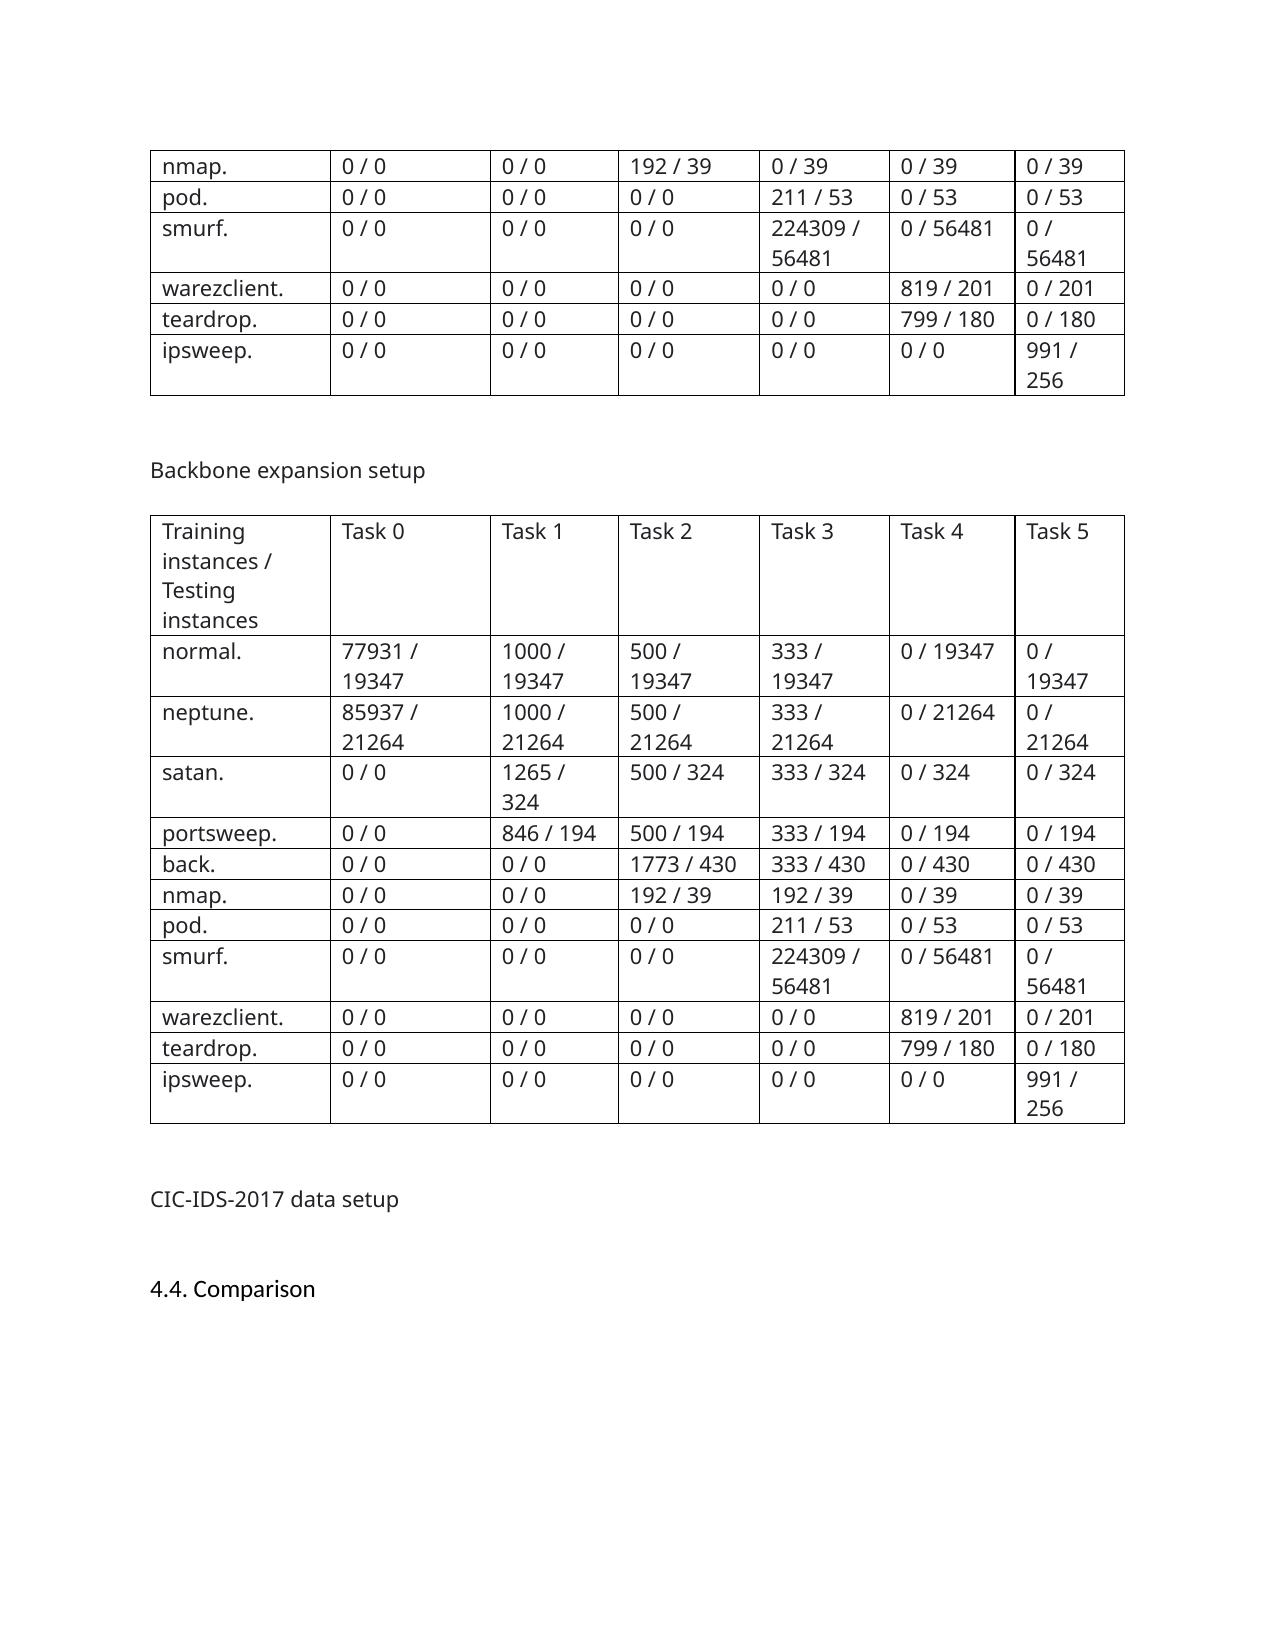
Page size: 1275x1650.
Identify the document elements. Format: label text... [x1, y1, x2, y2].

table_cell 0 / 0 [491, 1002, 618, 1032]
table_cell 0 / 0 [760, 304, 889, 334]
table_cell 0 / 0 [619, 1064, 759, 1123]
table_cell warezclient. [151, 273, 330, 303]
table_cell 0 / 0 [619, 941, 759, 1001]
table_cell 0 / 0 [760, 273, 889, 303]
table_cell teardrop. [151, 304, 330, 334]
table_cell 0 / 39 [1016, 880, 1124, 909]
table_cell 0 / 0 [760, 1033, 889, 1062]
table_cell 799 / 180 [890, 1033, 1014, 1062]
table_cell back. [151, 849, 330, 878]
table_cell 0 / 0 [331, 757, 490, 817]
table_cell 333 / 324 [760, 757, 889, 817]
table_cell pod. [151, 182, 330, 212]
table_cell 0 / 53 [1016, 182, 1124, 212]
table_cell 0 / 56481 [1016, 941, 1124, 1001]
table_cell 1000 / 19347 [491, 636, 618, 696]
table_cell 0 / 56481 [890, 941, 1014, 1001]
table_cell 819 / 201 [890, 273, 1014, 303]
table_header Task 3 [760, 516, 889, 635]
table_cell 0 / 0 [331, 1002, 490, 1032]
table_cell smurf. [151, 941, 330, 1001]
table_cell 0 / 0 [491, 182, 618, 212]
table_cell 0 / 0 [331, 941, 490, 1001]
table_cell 0 / 53 [890, 910, 1014, 940]
table_cell 799 / 180 [890, 304, 1014, 334]
table_cell 192 / 39 [619, 151, 759, 181]
table_cell 0 / 0 [890, 335, 1014, 394]
table_cell 0 / 39 [760, 151, 889, 181]
table_cell 333 / 19347 [760, 636, 889, 696]
table_cell 0 / 0 [331, 273, 490, 303]
table_cell 0 / 39 [1016, 151, 1124, 181]
table_cell 0 / 201 [1016, 273, 1124, 303]
table_cell 0 / 430 [1016, 849, 1124, 878]
table_cell 0 / 0 [760, 335, 889, 394]
table_cell 0 / 21264 [890, 697, 1014, 756]
table_cell 0 / 0 [491, 1064, 618, 1123]
table_cell nmap. [151, 880, 330, 909]
table_cell 0 / 0 [491, 273, 618, 303]
table_cell 0 / 180 [1016, 1033, 1124, 1062]
table_cell 192 / 39 [619, 880, 759, 909]
text Backbone expansion setup [150, 455, 1125, 485]
table_cell neptune. [151, 697, 330, 756]
table_cell 846 / 194 [491, 818, 618, 848]
table_cell ipsweep. [151, 335, 330, 394]
table_cell 211 / 53 [760, 910, 889, 940]
table_cell 0 / 19347 [1016, 636, 1124, 696]
table_cell 0 / 56481 [1016, 213, 1124, 272]
table_cell 819 / 201 [890, 1002, 1014, 1032]
table_cell nmap. [151, 151, 330, 181]
table_cell 0 / 0 [619, 273, 759, 303]
table_cell ipsweep. [151, 1064, 330, 1123]
table_cell 0 / 0 [491, 849, 618, 878]
table_cell 0 / 0 [331, 910, 490, 940]
table_cell 0 / 0 [760, 1064, 889, 1123]
table_cell 0 / 53 [1016, 910, 1124, 940]
table_cell 333 / 21264 [760, 697, 889, 756]
table_cell 500 / 19347 [619, 636, 759, 696]
table_cell 0 / 19347 [890, 636, 1014, 696]
table_header Task 0 [331, 516, 490, 635]
table_header Task 1 [491, 516, 618, 635]
table_cell satan. [151, 757, 330, 817]
table_cell normal. [151, 636, 330, 696]
table_cell 0 / 0 [619, 335, 759, 394]
table_cell 0 / 0 [491, 880, 618, 909]
table_cell 1773 / 430 [619, 849, 759, 878]
table_cell 0 / 0 [331, 304, 490, 334]
table_cell 0 / 0 [331, 151, 490, 181]
table_cell teardrop. [151, 1033, 330, 1062]
table_cell 224309 / 56481 [760, 213, 889, 272]
table_cell 0 / 0 [491, 213, 618, 272]
table_cell 0 / 56481 [890, 213, 1014, 272]
table_cell 991 / 256 [1016, 335, 1124, 394]
table_cell 0 / 0 [760, 1002, 889, 1032]
table_header Training instances / Testing instances [151, 516, 330, 635]
table_cell 0 / 0 [491, 151, 618, 181]
table_cell 224309 / 56481 [760, 941, 889, 1001]
table_cell 0 / 0 [890, 1064, 1014, 1123]
table_cell 0 / 0 [619, 910, 759, 940]
table_cell 0 / 0 [331, 818, 490, 848]
table_cell 333 / 194 [760, 818, 889, 848]
table_cell 0 / 0 [491, 1033, 618, 1062]
table_cell 500 / 194 [619, 818, 759, 848]
table_cell smurf. [151, 213, 330, 272]
table_cell 0 / 0 [619, 213, 759, 272]
table_cell 77931 / 19347 [331, 636, 490, 696]
table_cell 0 / 21264 [1016, 697, 1124, 756]
text CIC-IDS-2017 data setup [150, 1184, 1125, 1213]
table_cell 0 / 53 [890, 182, 1014, 212]
table_cell 192 / 39 [760, 880, 889, 909]
table_header Task 2 [619, 516, 759, 635]
table_cell 0 / 324 [890, 757, 1014, 817]
table_cell 333 / 430 [760, 849, 889, 878]
table_cell 0 / 0 [331, 849, 490, 878]
table_cell 0 / 194 [1016, 818, 1124, 848]
table_cell 0 / 39 [890, 880, 1014, 909]
table_cell 0 / 0 [331, 880, 490, 909]
table_cell 0 / 0 [491, 910, 618, 940]
table_cell 0 / 0 [491, 304, 618, 334]
table_cell 1000 / 21264 [491, 697, 618, 756]
table_cell 0 / 0 [331, 182, 490, 212]
table_cell 0 / 0 [619, 1033, 759, 1062]
table_cell 211 / 53 [760, 182, 889, 212]
table_cell portsweep. [151, 818, 330, 848]
table_cell 991 / 256 [1016, 1064, 1124, 1123]
table_cell 0 / 0 [619, 1002, 759, 1032]
table_cell 0 / 0 [491, 335, 618, 394]
table_cell 0 / 430 [890, 849, 1014, 878]
table_cell 500 / 21264 [619, 697, 759, 756]
table_cell 0 / 180 [1016, 304, 1124, 334]
table_cell 0 / 0 [331, 1033, 490, 1062]
table_cell 0 / 0 [331, 1064, 490, 1123]
table_cell 500 / 324 [619, 757, 759, 817]
table_cell pod. [151, 910, 330, 940]
table_cell 0 / 0 [619, 182, 759, 212]
table_cell 85937 / 21264 [331, 697, 490, 756]
table_cell 0 / 201 [1016, 1002, 1124, 1032]
table_cell 1265 / 324 [491, 757, 618, 817]
table_cell warezclient. [151, 1002, 330, 1032]
table_cell 0 / 324 [1016, 757, 1124, 817]
table_cell 0 / 0 [491, 941, 618, 1001]
table_cell 0 / 0 [619, 304, 759, 334]
text 4.4. Comparison [150, 1273, 1125, 1304]
table_cell 0 / 0 [331, 213, 490, 272]
table_header Task 4 [890, 516, 1014, 635]
table_cell 0 / 39 [890, 151, 1014, 181]
table_cell 0 / 194 [890, 818, 1014, 848]
table_header Task 5 [1016, 516, 1124, 635]
table_cell 0 / 0 [331, 335, 490, 394]
